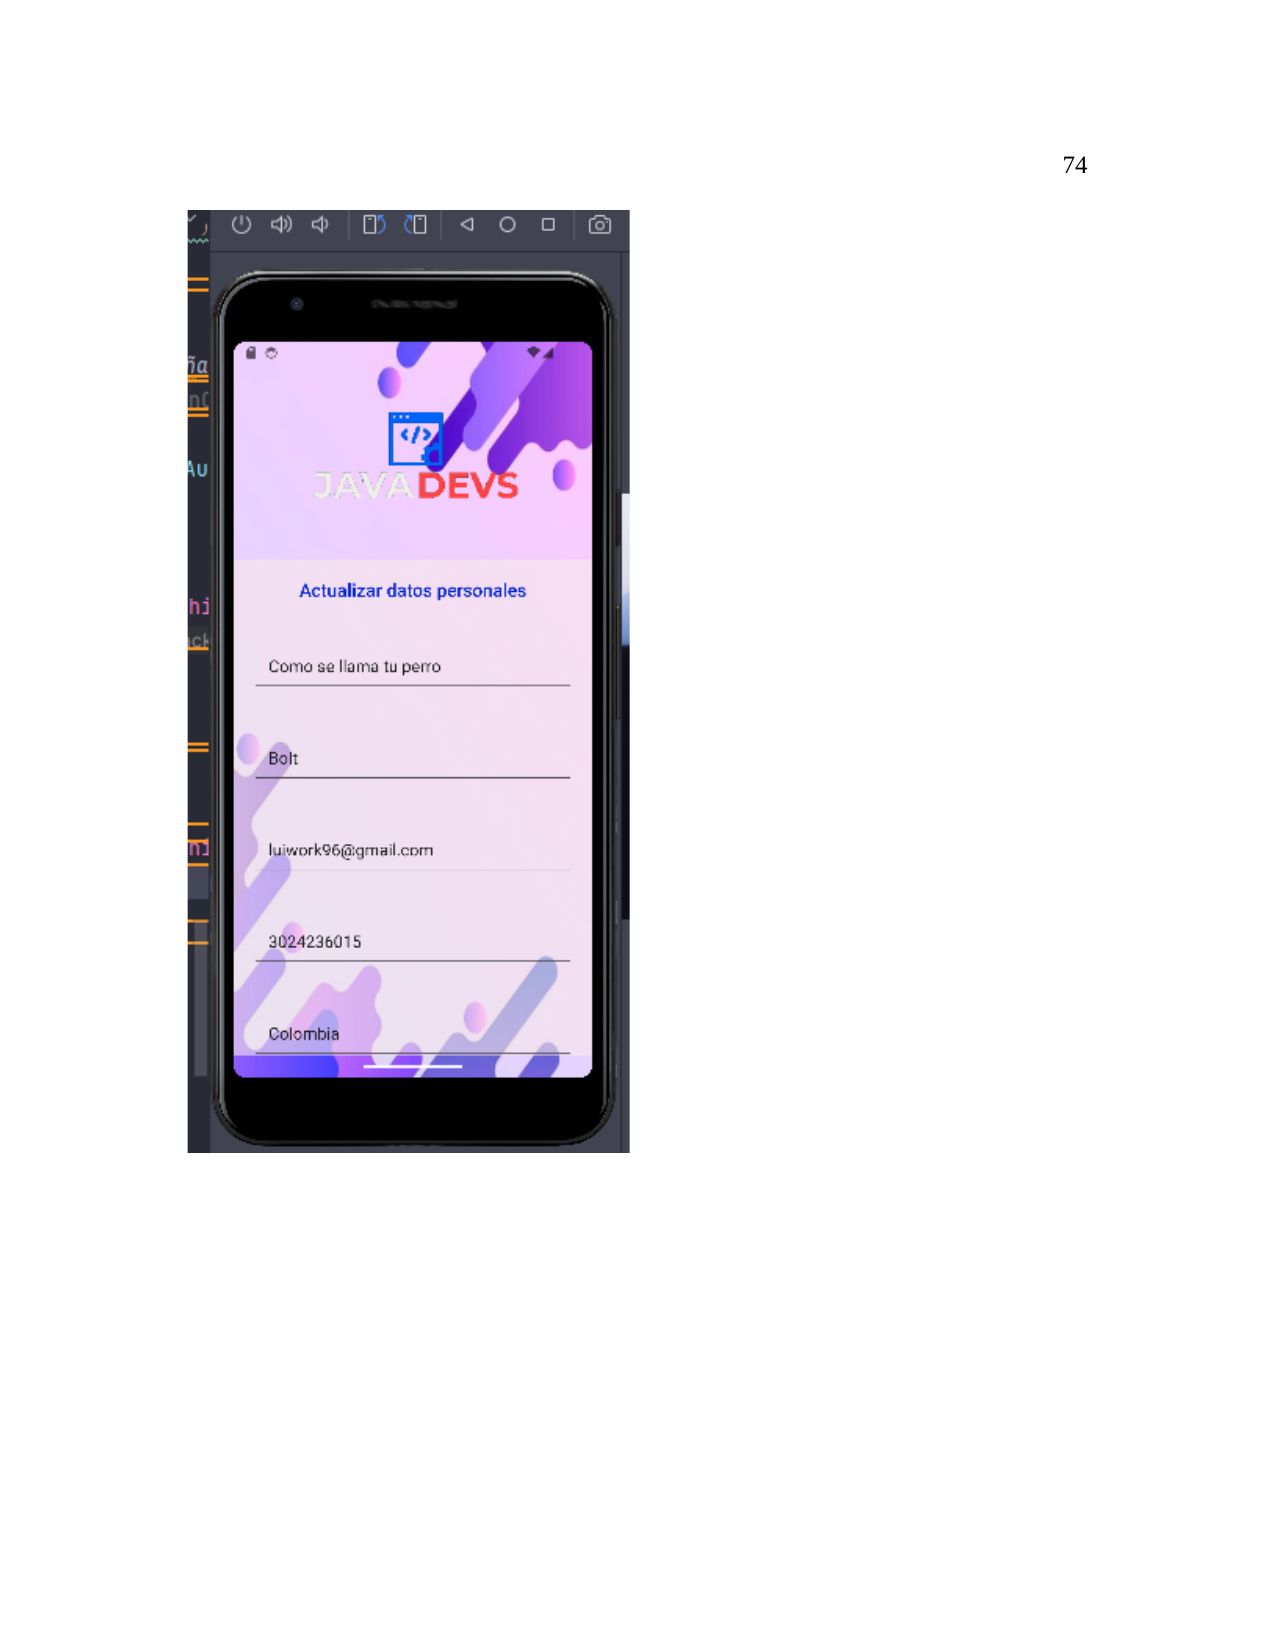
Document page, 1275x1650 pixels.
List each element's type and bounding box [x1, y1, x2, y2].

picture [187, 210, 630, 1153]
